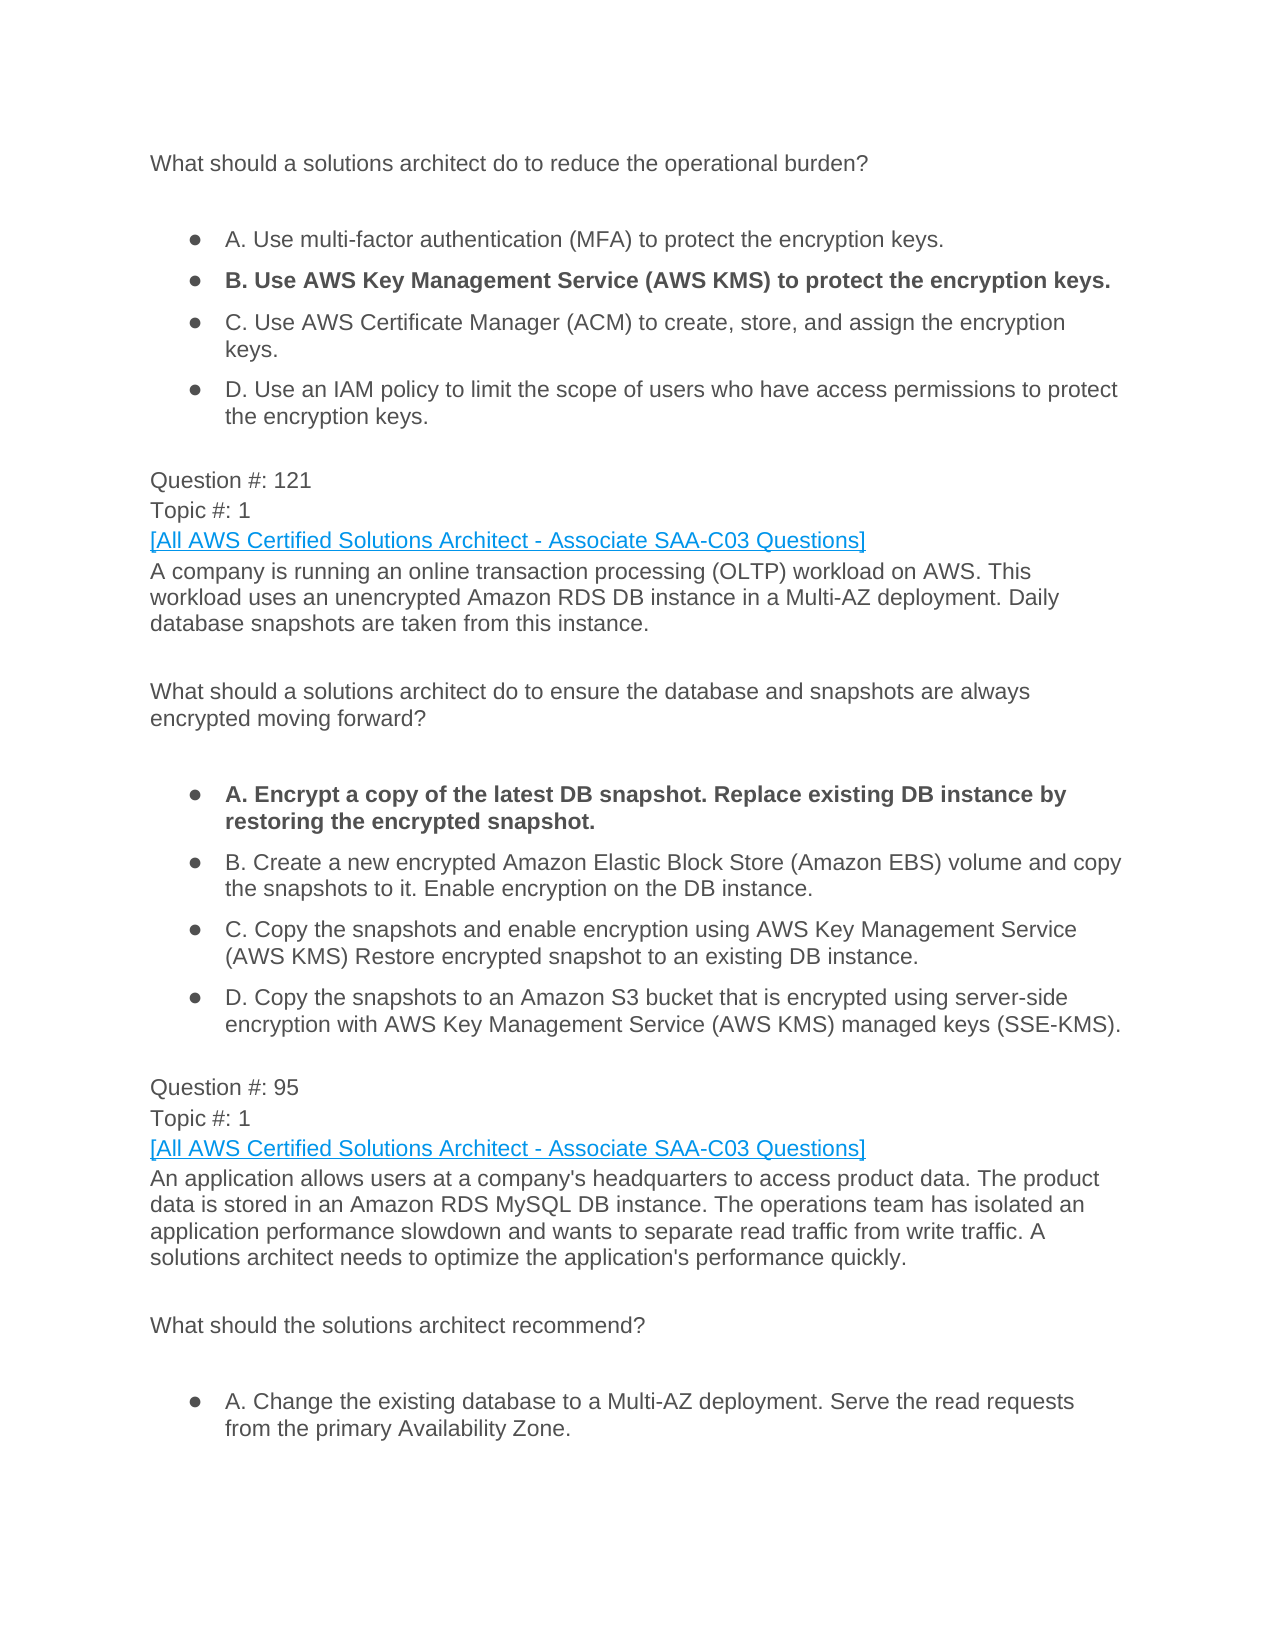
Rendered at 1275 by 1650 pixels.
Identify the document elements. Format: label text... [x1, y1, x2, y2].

text A company is running an online transaction processing (OLTP) workload on AWS. This workload uses an unencrypted Amazon RDS DB instance in a Multi-AZ deployment. Daily database snapshots are taken from this instance. [150, 558, 1125, 637]
text An application allows users at a company's headquarters to access product data. The product data is stored in an Amazon RDS MySQL DB instance. The operations team has isolated an application performance slowdown and wants to separate read traffic from write traffic. A solutions architect needs to optimize the application's performance quickly. [150, 1165, 1125, 1270]
list A. Use multi-factor authentication (MFA) to protect the encryption keys. [187, 218, 1125, 259]
list B. Use AWS Key Management Service (AWS KMS) to protect the encryption keys. [187, 259, 1125, 301]
text What should a solutions architect do to reduce the operational burden? [150, 150, 1125, 176]
text Question #: 95 [150, 1074, 1125, 1101]
text [All AWS Certified Solutions Architect - Associate SAA-C03 Questions] [150, 527, 1125, 554]
text Question #: 121 [150, 467, 1125, 493]
text What should the solutions architect recommend? [150, 1312, 1125, 1338]
list D. Use an IAM policy to limit the scope of users who have access permissions to protect the encryption keys. [187, 368, 1125, 436]
text Topic #: 1 [150, 1104, 1125, 1131]
text What should a solutions architect do to ensure the database and snapshots are always encrypted moving forward? [150, 678, 1125, 731]
text Topic #: 1 [150, 497, 1125, 523]
text [All AWS Certified Solutions Architect - Associate SAA-C03 Questions] [150, 1135, 1125, 1161]
list A. Encrypt a copy of the latest DB snapshot. Replace existing DB instance by restoring the encrypted snapshot. [187, 773, 1125, 840]
list B. Create a new encrypted Amazon Elastic Block Store (Amazon EBS) volume and copy the snapshots to it. Enable encryption on the DB instance. [187, 840, 1125, 908]
list C. Copy the snapshots and enable encryption using AWS Key Management Service (AWS KMS) Restore encrypted snapshot to an existing DB instance. [187, 908, 1125, 976]
list D. Copy the snapshots to an Amazon S3 bucket that is encrypted using server-side encryption with AWS Key Management Service (AWS KMS) managed keys (SSE-KMS). [187, 976, 1125, 1043]
list A. Change the existing database to a Multi-AZ deployment. Serve the read requests from the primary Availability Zone. [187, 1380, 1125, 1448]
list C. Use AWS Certificate Manager (ACM) to create, store, and assign the encryption keys. [187, 301, 1125, 368]
